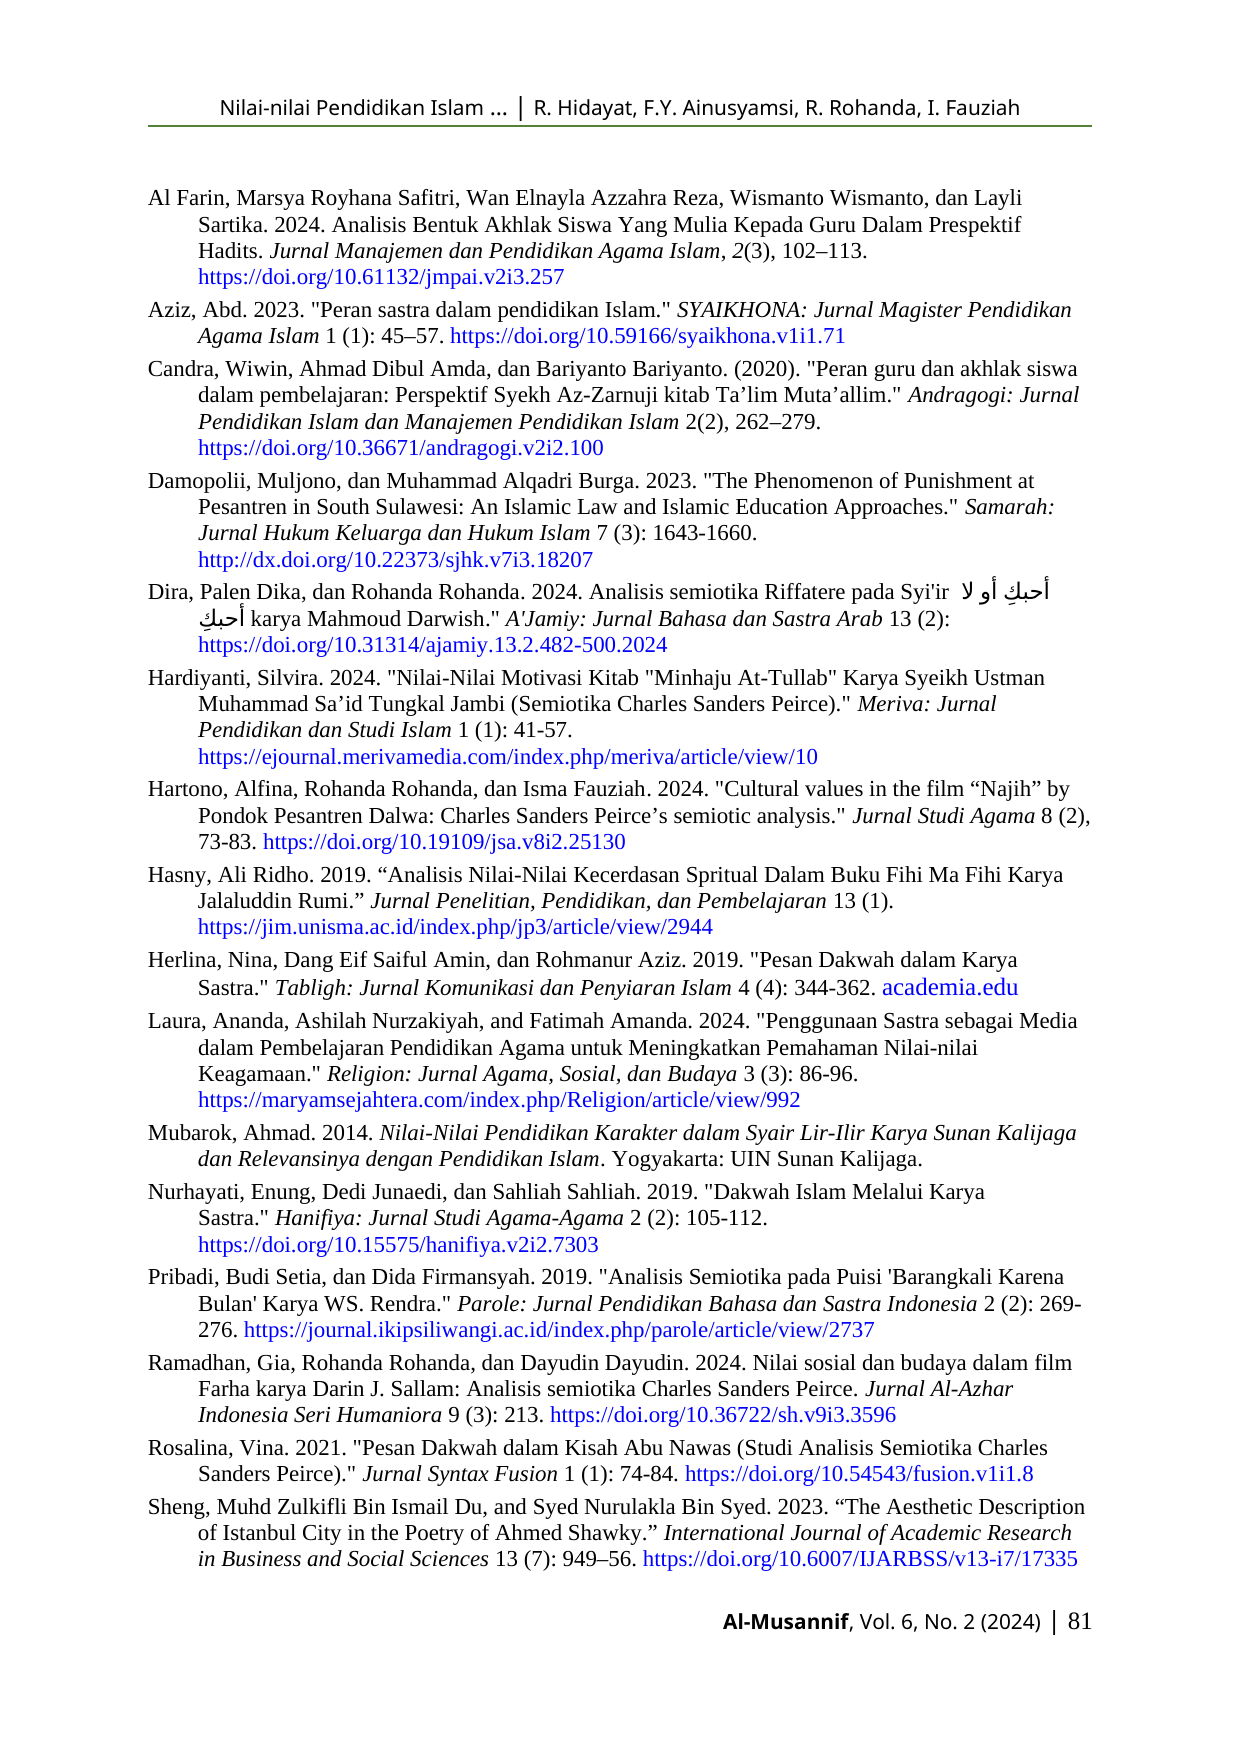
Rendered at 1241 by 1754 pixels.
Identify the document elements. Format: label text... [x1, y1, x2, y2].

text Ramadhan, Gia, Rohanda Rohanda, dan Dayudin Dayudin. 2024. Nilai sosial dan budaya dalam film Farha karya Darin J. Sallam: Analisis semiotika Charles Sanders Peirce. Jurnal Al-Azhar Indonesia Seri Humaniora 9 (3): 213. https://doi.org/10.36722/sh.v9i3.3596 [148, 1348, 1092, 1428]
text Hartono, Alfina, Rohanda Rohanda, dan Isma Fauziah. 2024. "Cultural values in the film “Najih” by Pondok Pesantren Dalwa: Charles Sanders Peirce’s semiotic analysis." Jurnal Studi Agama 8 (2), 73-83. https://doi.org/10.19109/jsa.v8i2.25130 [148, 775, 1092, 854]
text Damopolii, Muljono, dan Muhammad Alqadri Burga. 2023. "The Phenomenon of Punishment at Pesantren in South Sulawesi: An Islamic Law and Islamic Education Approaches." Samarah: Jurnal Hukum Keluarga dan Hukum Islam 7 (3): 1643-1660. http://dx.doi.org/10.22373/sjhk.v7i3.18207 [148, 467, 1092, 572]
text Hardiyanti, Silvira. 2024. "Nilai-Nilai Motivasi Kitab "Minhaju At-Tullab" Karya Syeikh Ustman Muhammad Sa’id Tungkal Jambi (Semiotika Charles Sanders Peirce)." Meriva: Jurnal Pendidikan dan Studi Islam 1 (1): 41-57. https://ejournal.merivamedia.com/index.php/meriva/article/view/10 [148, 664, 1092, 769]
text Laura, Ananda, Ashilah Nurzakiyah, and Fatimah Amanda. 2024. "Penggunaan Sastra sebagai Media dalam Pembelajaran Pendidikan Agama untuk Meningkatkan Pemahaman Nilai-nilai Keagamaan." Religion: Jurnal Agama, Sosial, dan Budaya 3 (3): 86-96. https://maryamsejahtera.com/index.php/Religion/article/view/992 [148, 1007, 1092, 1113]
text Hasny, Ali Ridho. 2019. “Analisis Nilai-Nilai Kecerdasan Spritual Dalam Buku Fihi Ma Fihi Karya Jalaluddin Rumi.” Jurnal Penelitian, Pendidikan, dan Pembelajaran 13 (1). https://jim.unisma.ac.id/index.php/jp3/article/view/2944 [148, 861, 1092, 940]
text Dira, Palen Dika, dan Rohanda Rohanda. 2024. Analisis semiotika Riffatere pada Syi'ir أحبكِ أو لا أحبكِ karya Mahmoud Darwish." A'Jamiy: Jurnal Bahasa dan Sastra Arab 13 (2): https://doi.org/10.31314/ajamiy.13.2.482-500.2024‬‬‬‬‬‬‬‬‬‬‬‬‬‬‬‬‬‬‬‬‬‬‬‬ ‬‬‬‬ [148, 578, 1092, 657]
text Mubarok, Ahmad. 2014. Nilai-Nilai Pendidikan Karakter dalam Syair Lir-Ilir Karya Sunan Kalijaga dan Relevansinya dengan Pendidikan Islam. Yogyakarta: UIN Sunan Kalijaga. [148, 1119, 1092, 1172]
text Rosalina, Vina. 2021. "Pesan Dakwah dalam Kisah Abu Nawas (Studi Analisis Semiotika Charles Sanders Peirce)." Jurnal Syntax Fusion 1 (1): 74-84. https://doi.org/10.54543/fusion.v1i1.8 [148, 1434, 1092, 1487]
text Herlina, Nina, Dang Eif Saiful Amin, dan Rohmanur Aziz. 2019. "Pesan Dakwah dalam Karya Sastra." Tabligh: Jurnal Komunikasi dan Penyiaran Islam 4 (4): 344-362. academia.edu [148, 946, 1092, 1001]
text Nurhayati, Enung, Dedi Junaedi, dan Sahliah Sahliah. 2019. "Dakwah Islam Melalui Karya Sastra." Hanifiya: Jurnal Studi Agama-Agama 2 (2): 105-112. https://doi.org/10.15575/hanifiya.v2i2.7303 [148, 1178, 1092, 1257]
text Candra, Wiwin, Ahmad Dibul Amda, dan Bariyanto Bariyanto. (2020). "Peran guru dan akhlak siswa dalam pembelajaran: Perspektif Syekh Az-Zarnuji kitab Ta’lim Muta’allim." Andragogi: Jurnal Pendidikan Islam dan Manajemen Pendidikan Islam 2(2), 262–279. https://doi.org/10.36671/andragogi.v2i2.100 [148, 355, 1092, 460]
text Pribadi, Budi Setia, dan Dida Firmansyah. 2019. "Analisis Semiotika pada Puisi 'Barangkali Karena Bulan' Karya WS. Rendra." Parole: Jurnal Pendidikan Bahasa dan Sastra Indonesia 2 (2): 269-276. https://journal.ikipsiliwangi.ac.id/index.php/parole/article/view/2737 [148, 1263, 1092, 1342]
text Sheng, Muhd Zulkifli Bin Ismail Du, and Syed Nurulakla Bin Syed. 2023. “The Aesthetic Description of Istanbul City in the Poetry of Ahmed Shawky.” International Journal of Academic Research in Business and Social Sciences 13 (7): 949–56. https://doi.org/10.6007/IJARBSS/v13-i7/17335 [148, 1493, 1092, 1572]
text Al Farin, Marsya Royhana Safitri, Wan Elnayla Azzahra Reza, Wismanto Wismanto, dan Layli Sartika. 2024. Analisis Bentuk Akhlak Siswa Yang Mulia Kepada Guru Dalam Prespektif Hadits. Jurnal Manajemen dan Pendidikan Agama Islam, 2(3), 102–113. https://doi.org/10.61132/jmpai.v2i3.257 [148, 184, 1092, 290]
text Aziz, Abd. 2023. "Peran sastra dalam pendidikan Islam." SYAIKHONA: Jurnal Magister Pendidikan Agama Islam 1 (1): 45–57. https://doi.org/10.59166/syaikhona.v1i1.71 [148, 296, 1092, 349]
